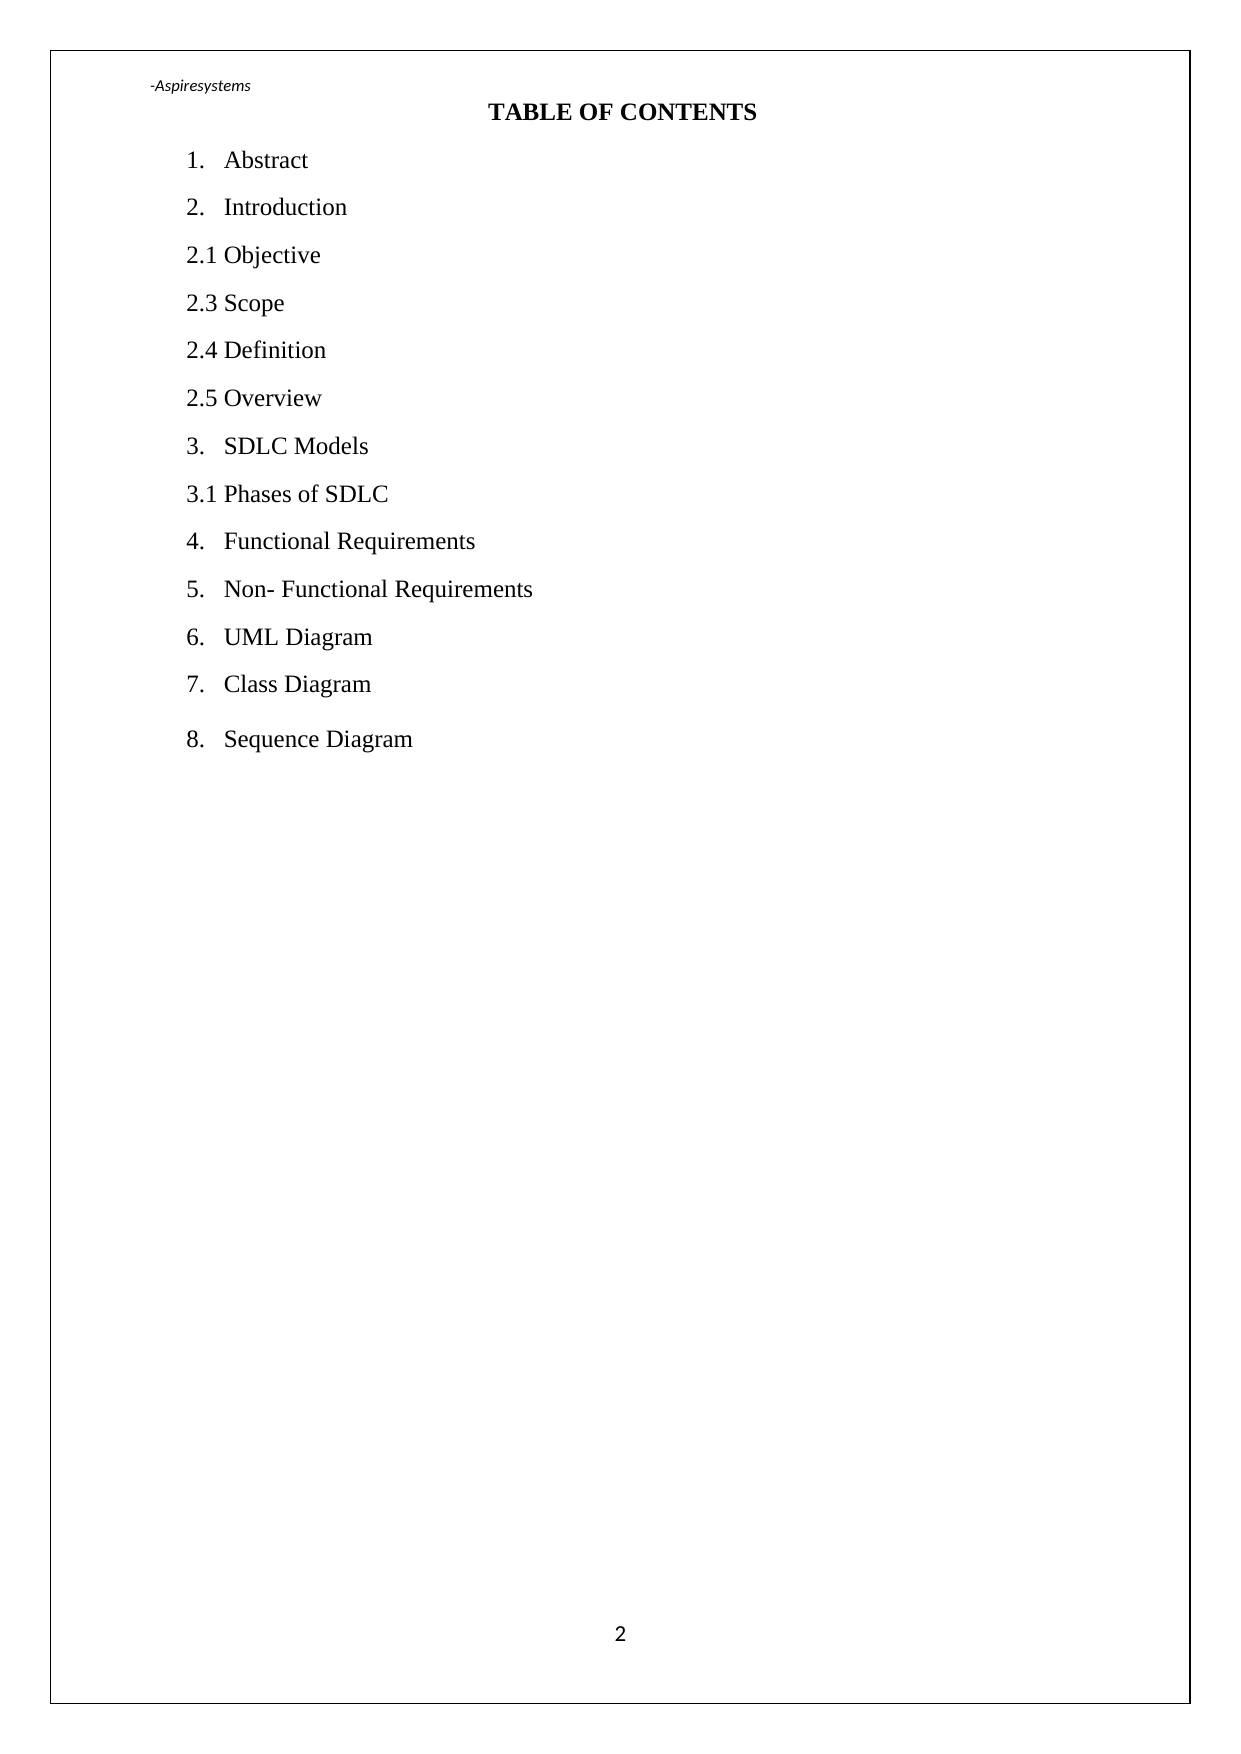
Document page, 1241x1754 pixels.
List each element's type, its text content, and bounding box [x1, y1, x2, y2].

list UML Diagram [186, 622, 1096, 651]
list Phases of SDLC [186, 479, 1096, 507]
list Sequence Diagram [186, 720, 1096, 753]
list Functional Requirements [186, 526, 1096, 555]
list Objective [186, 240, 1096, 269]
list Definition [186, 336, 1096, 364]
list Non- Functional Requirements [186, 574, 1096, 603]
list SDLC Models [186, 431, 1096, 460]
list Class Diagram [186, 669, 1096, 698]
list Abstract [186, 145, 1096, 173]
text TABLE OF CONTENTS [150, 97, 1095, 126]
list Introduction [186, 192, 1096, 221]
list Scope [186, 288, 1096, 317]
list Overview [186, 383, 1096, 412]
